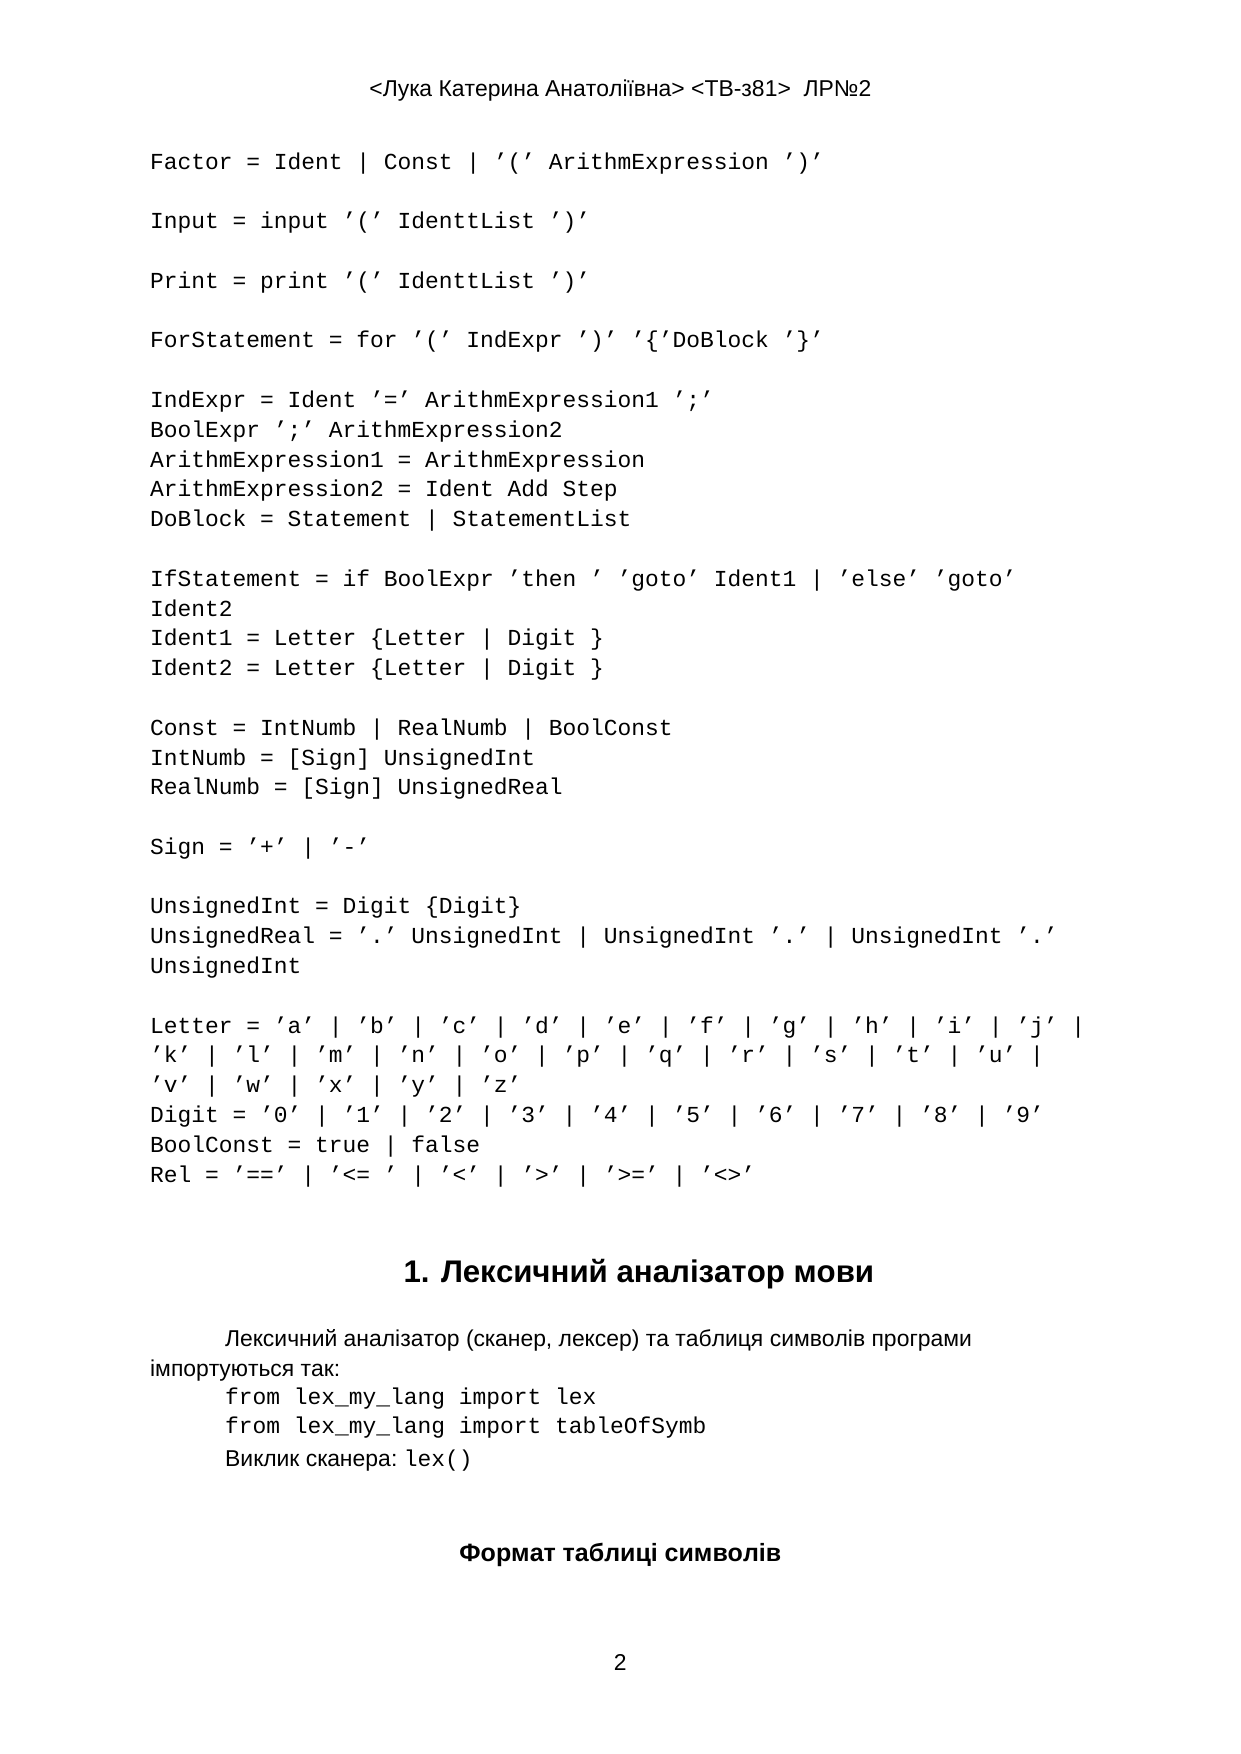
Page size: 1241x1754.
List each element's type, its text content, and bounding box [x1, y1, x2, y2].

text Лексичний аналiзатор (сканер, лексер) та таблиця символiв програми iмпортуються так: [150, 1324, 1090, 1381]
text Ident2 = Letter {Letter | Digit } [150, 656, 1090, 682]
text Формат таблицi символiв [150, 1537, 1090, 1566]
text BoolConst = true | false [150, 1133, 1090, 1159]
text UnsignedInt = Digit {Digit} [150, 895, 1090, 921]
text Ident1 = Letter {Letter | Digit } [150, 627, 1090, 653]
text RealNumb = [Sign] UnsignedReal [150, 776, 1090, 802]
text IntNumb = [Sign] UnsignedInt [150, 746, 1090, 772]
text IfStatement = if BoolExpr ’then ’ ’goto’ Ident1 | ’else’ ’goto’ Ident2 [150, 567, 1090, 623]
text ArithmExpression1 = ArithmExpression [150, 448, 1090, 474]
text ArithmExpression2 = Ident Add Step [150, 478, 1090, 504]
text Sign = ’+’ | ’-’ [150, 835, 1090, 861]
text Виклик сканера: lex() [150, 1444, 1090, 1473]
text Digit = ’0’ | ’1’ | ’2’ | ’3’ | ’4’ | ’5’ | ’6’ | ’7’ | ’8’ | ’9’ [150, 1103, 1090, 1129]
text Const = IntNumb | RealNumb | BoolConst [150, 716, 1090, 742]
text Print = print ’(’ IdenttList ’)’ [150, 269, 1090, 295]
text IndExpr = Ident ’=’ ArithmExpression1 ’;’ [150, 388, 1090, 414]
text Letter = ’a’ | ’b’ | ’c’ | ’d’ | ’e’ | ’f’ | ’g’ | ’h’ | ’i’ | ’j’ | ’k’ | ’l’ | ’m’ | ’n’ | ’o’ | ’p’ | ’q’ | ’r’ | ’s’ | ’t’ | ’u’ | ’v’ | ’w’ | ’x’ | ’y’ | ’z’ [150, 1014, 1090, 1099]
text Rel = ’==’ | ’<= ’ | ’<’ | ’>’ | ’>=’ | ’<>’ [150, 1163, 1090, 1189]
text from lex_my_lang import lex [225, 1385, 1090, 1411]
text Factor = Ident | Const | ’(’ ArithmExpression ’)’ [150, 150, 1090, 176]
text from lex_my_lang import tableOfSymb [225, 1415, 1090, 1441]
text ForStatement = for ’(’ IndExpr ’)’ ’{’DoBlock ’}’ [150, 329, 1090, 355]
text UnsignedReal = ’.’ UnsignedInt | UnsignedInt ’.’ | UnsignedInt ’.’ UnsignedInt [150, 924, 1090, 980]
list Лексичний аналiзатор мови [187, 1253, 1090, 1289]
text DoBlock = Statement | StatementList [150, 507, 1090, 533]
text BoolExpr ’;’ ArithmExpression2 [150, 418, 1090, 444]
text Input = input ’(’ IdenttList ’)’ [150, 209, 1090, 236]
